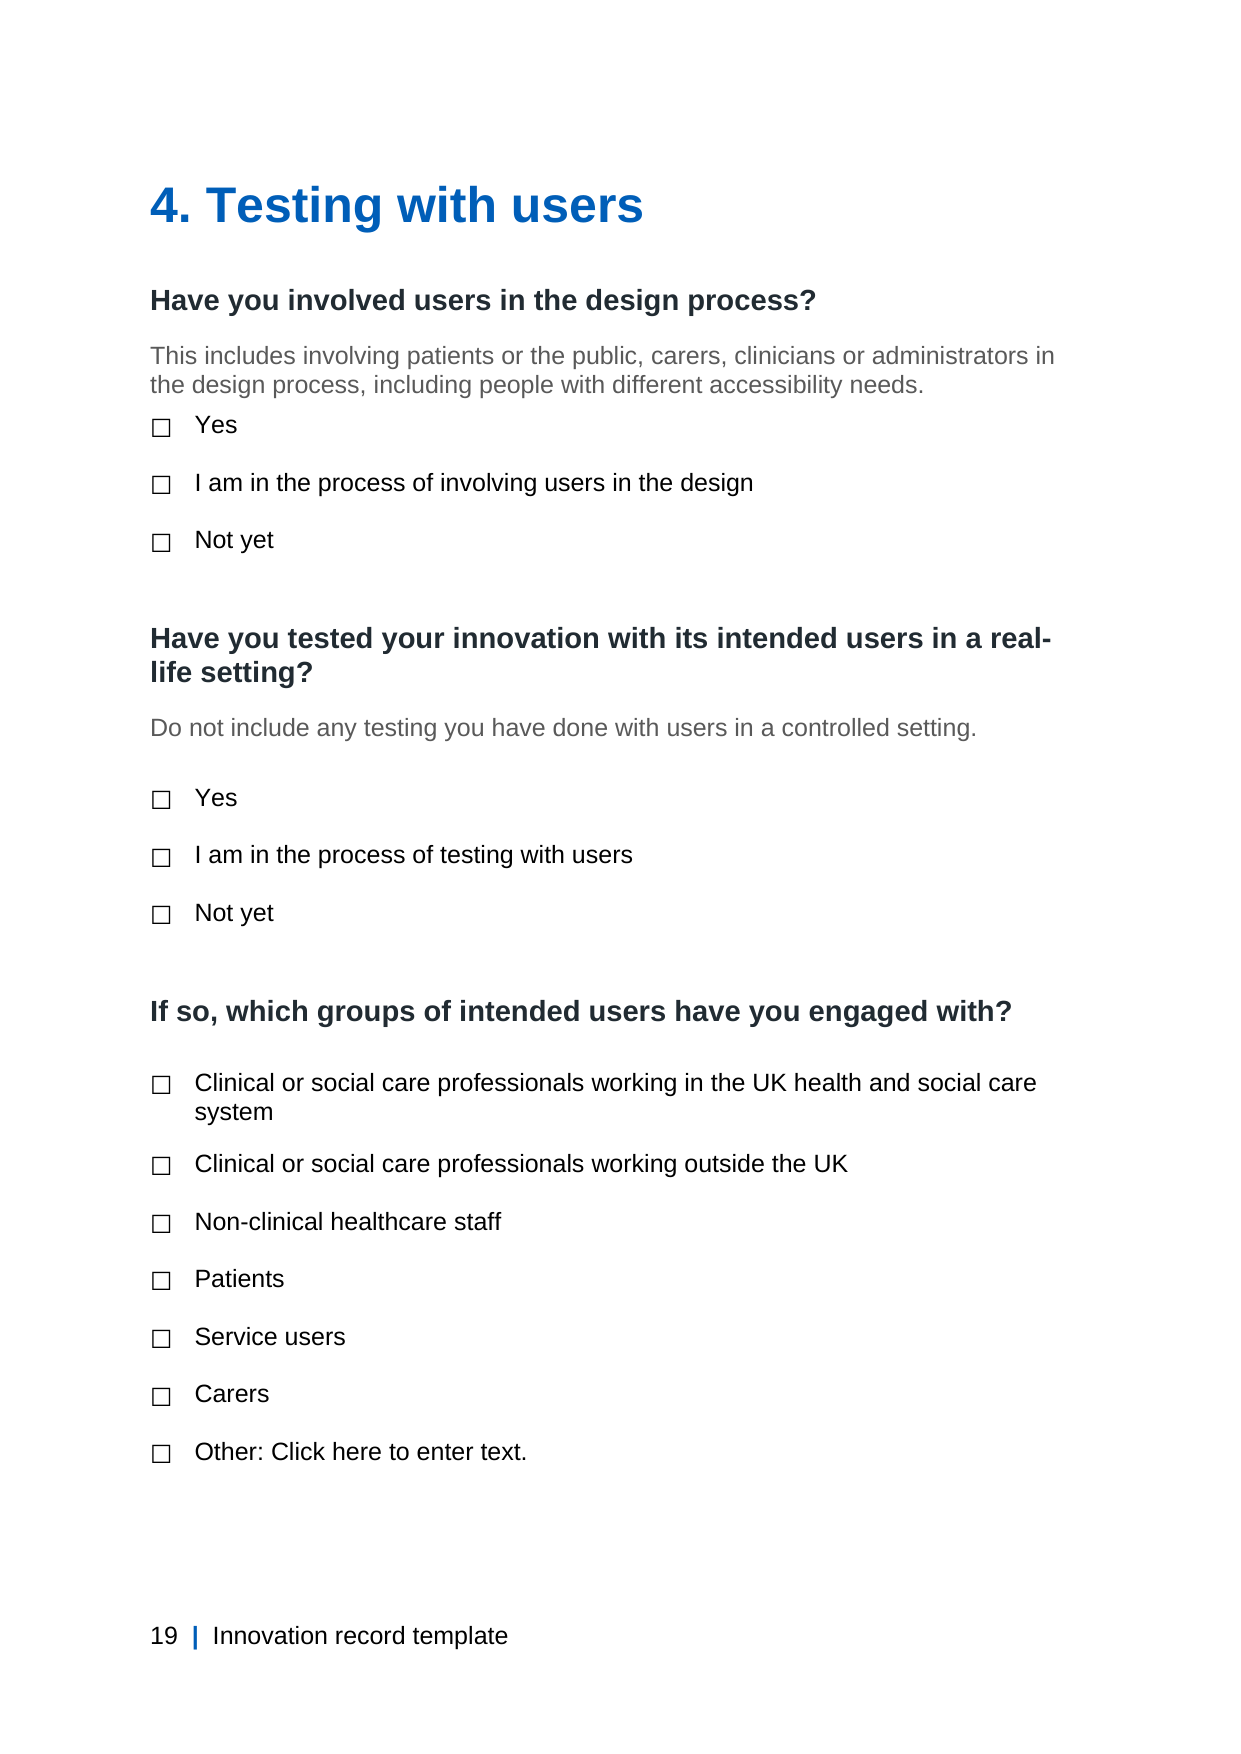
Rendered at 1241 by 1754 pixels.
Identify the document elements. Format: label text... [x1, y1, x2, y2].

table_cell Non-clinical healthcare staff [194, 1195, 1090, 1252]
table_header [150, 1056, 194, 1137]
table_cell I am in the process of involving users in the design [194, 456, 1090, 514]
table_cell [150, 1425, 194, 1483]
table_cell [150, 514, 194, 571]
table_cell [150, 1310, 194, 1367]
table_cell I am in the process of testing with users [194, 829, 1090, 886]
table_cell Clinical or social care professionals working outside the UK [194, 1137, 1090, 1195]
table_cell Service users [194, 1310, 1090, 1367]
table_cell [150, 456, 194, 514]
table_cell [150, 1368, 194, 1425]
table_cell Patients [194, 1252, 1090, 1310]
table_header Yes [194, 399, 1090, 456]
text This includes involving patients or the public, carers, clinicians or administrators in the design process, including people with different accessibility needs. [150, 341, 1090, 398]
table_cell [150, 829, 194, 886]
table_cell [150, 886, 194, 944]
subtitle Have you tested your innovation with its intended users in a real-life setting? [150, 621, 1090, 688]
table_header Yes [194, 771, 1090, 828]
table_cell Carers [194, 1368, 1090, 1425]
table_cell Other: [194, 1425, 1090, 1483]
subtitle 4. Testing with users [150, 175, 1090, 232]
subtitle If so, which groups of intended users have you engaged with? [150, 994, 1090, 1027]
table_cell [150, 1252, 194, 1310]
table_header [150, 399, 194, 456]
table_cell Not yet [194, 886, 1090, 944]
subtitle Have you involved users in the design process? [150, 282, 1090, 316]
table_cell [150, 1195, 194, 1252]
table_cell [150, 1137, 194, 1195]
table_header [150, 771, 194, 828]
table_cell Not yet [194, 514, 1090, 571]
table_header Clinical or social care professionals working in the UK health and social care system [194, 1056, 1090, 1137]
text Do not include any testing you have done with users in a controlled setting. [150, 713, 1090, 742]
